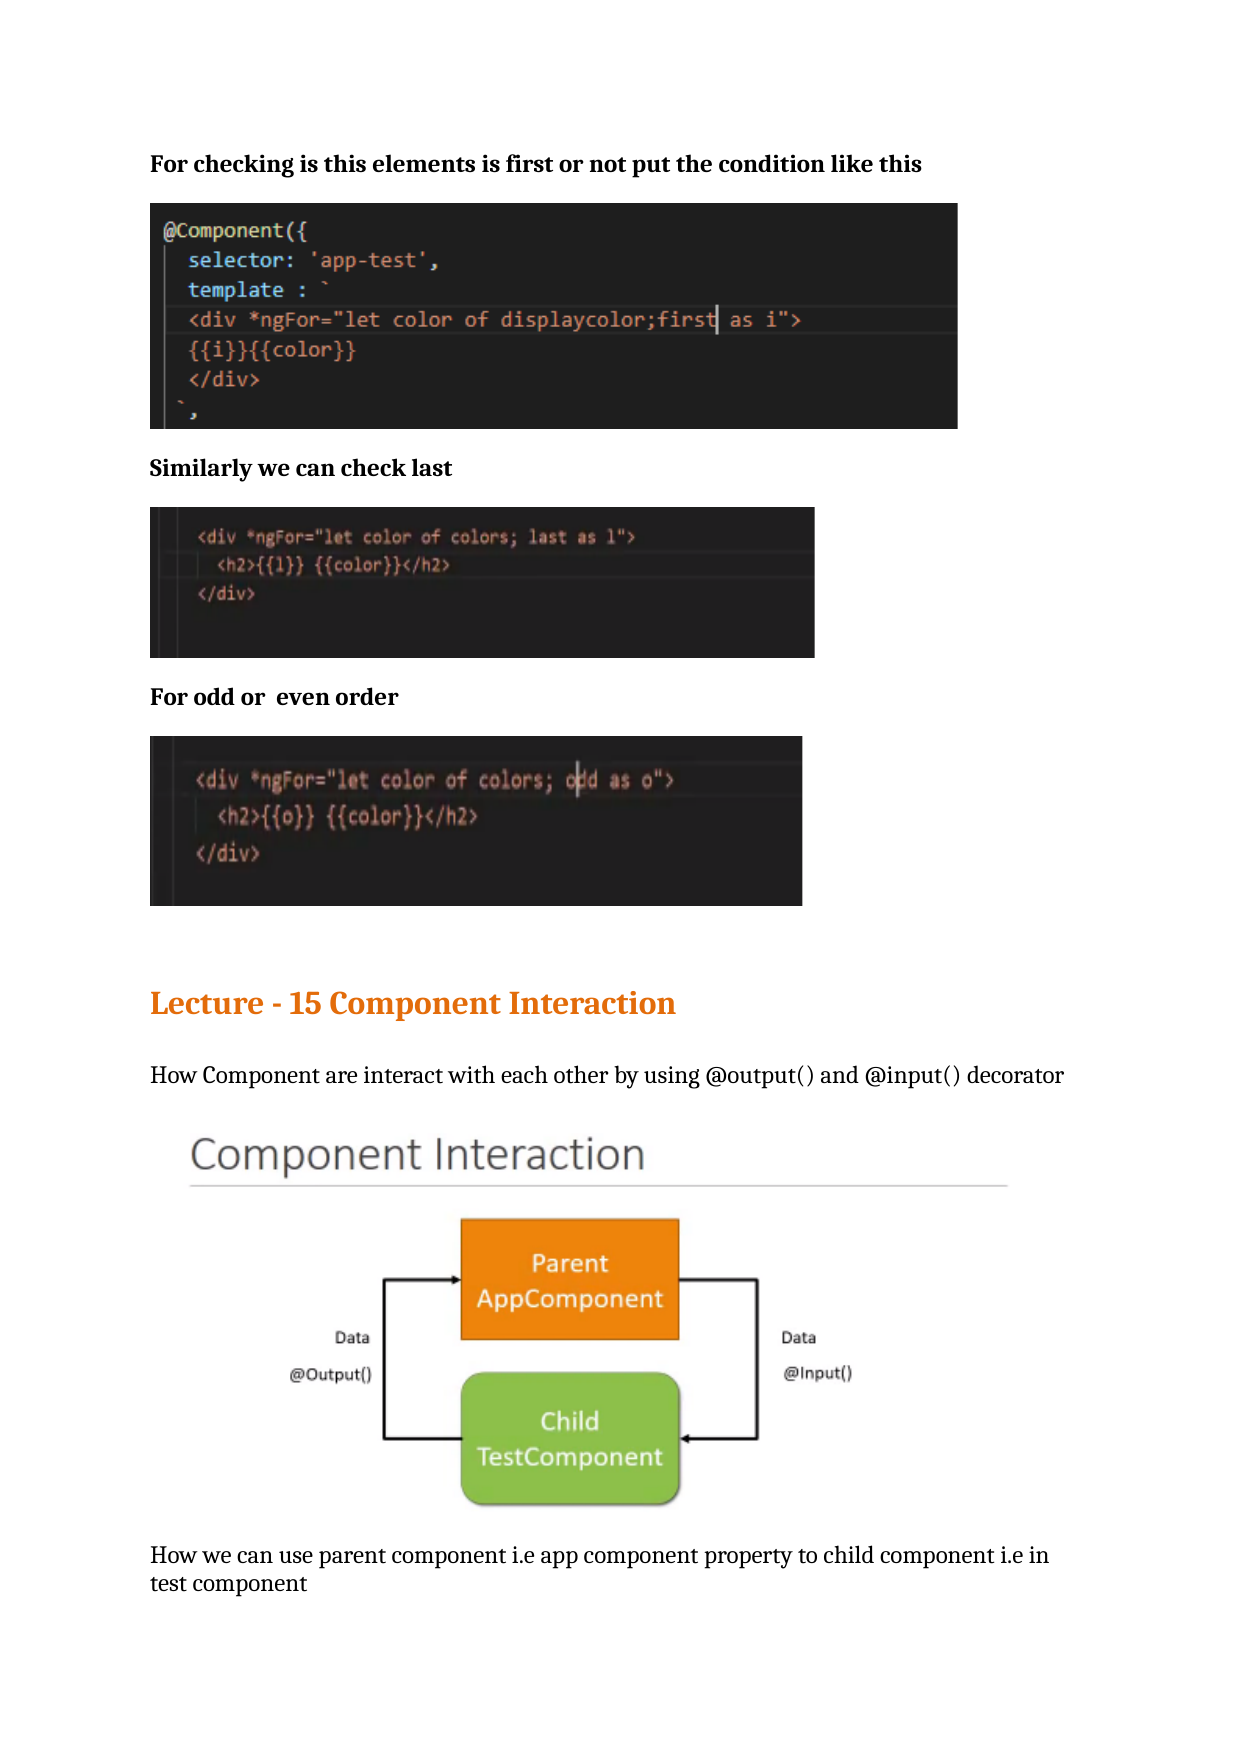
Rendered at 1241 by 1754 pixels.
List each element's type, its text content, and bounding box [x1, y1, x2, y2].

text Similarly we can check last [150, 454, 1090, 483]
subtitle How we can use parent component i.e app component property to child component i.e in test component [150, 1541, 1090, 1598]
text For odd or even order [150, 683, 1090, 711]
subtitle How Component are interact with each other by using @output() and @input() decorator [150, 1061, 1090, 1090]
picture [150, 203, 958, 429]
subtitle Lecture - 15 Component Interaction [150, 984, 1090, 1023]
picture [150, 736, 803, 906]
text For checking is this elements is first or not put the condition like this [150, 150, 1090, 179]
picture [150, 1118, 1011, 1541]
picture [150, 507, 815, 658]
